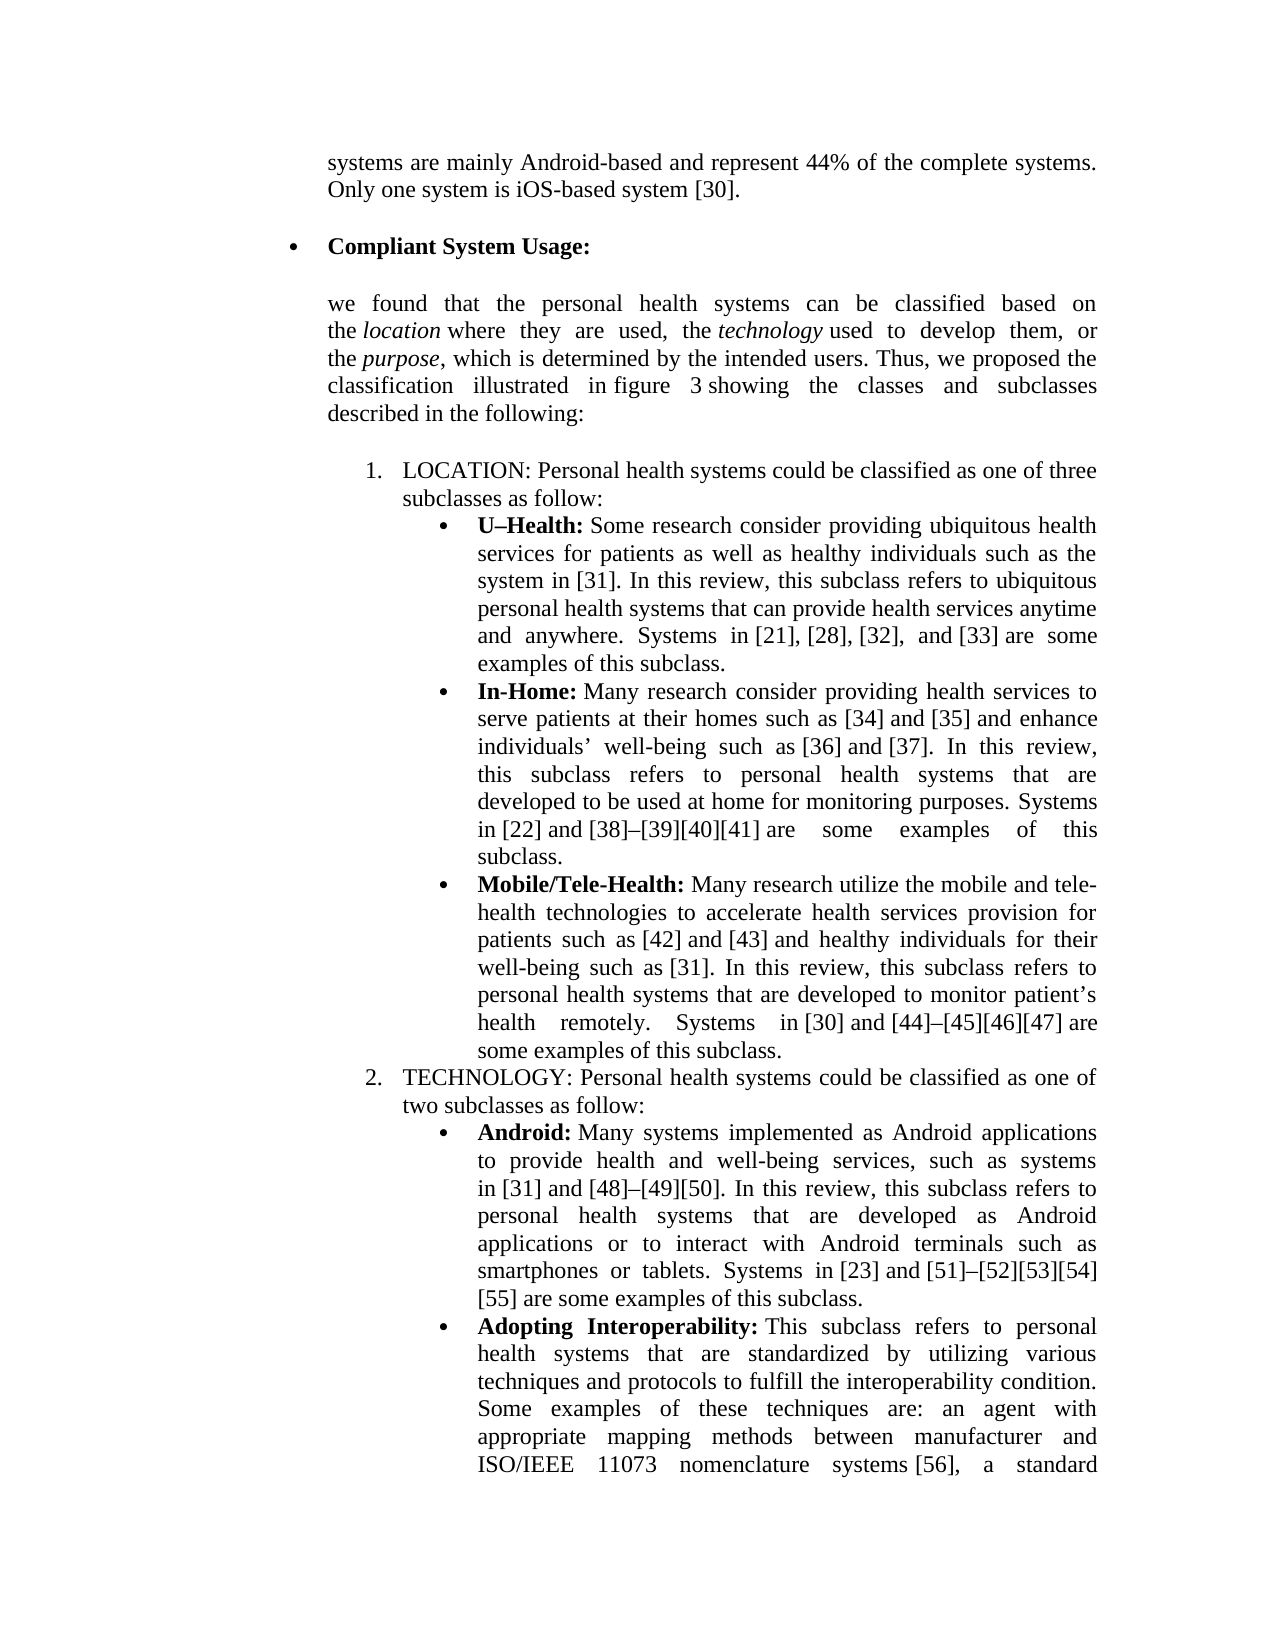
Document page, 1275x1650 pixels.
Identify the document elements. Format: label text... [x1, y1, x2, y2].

list Mobile/Tele-Health: Many research utilize the mobile and tele-health technologies to accelerate health services provision for patients such as [42] and [43] and healthy individuals for their well-being such as [31]. In this review, this subclass refers to personal health systems that are developed to monitor patient’s health remotely. Systems in [30] and [44]–[45][46][47] are some examples of this subclass. [440, 1096, 1098, 1289]
text We found that the majority of existing compliant systems are complete systems (approximately 74%) while the remaining are prototypes (approximately 26%). The first complete compliant system is a patient monitoring system proposed in 2008 [28]. A wearable home health monitoring system proposed in [29] is an example of prototypes. Figure 2 illustrates compliant system types. Mobile systems are mainly Android-based and represent 44% of the complete systems. Only one system is iOS-based system [30]. [327, 148, 1098, 341]
text we found that the personal health systems can be classified based on the location where they are used, the technology used to develop them, or the purpose, which is determined by the intended users. Thus, we proposed the classification illustrated in figure 3 showing the classes and subclasses described in the following: [327, 427, 1098, 565]
list TECHNOLOGY: Personal health systems could be classified as one of two subclasses as follow: [365, 1318, 1098, 1373]
list Compliant System Usage: [290, 370, 1098, 398]
list In-Home: Many research consider providing health services to serve patients at their homes such as [34] and [35] and enhance individuals’ well-being such as [36] and [37]. In this review, this subclass refers to personal health systems that are developed to be used at home for monitoring purposes. Systems in [22] and [38]–[39][40][41] are some examples of this subclass. [440, 873, 1098, 1066]
list LOCATION: Personal health systems could be classified as one of three subclasses as follow: [365, 594, 1098, 649]
list U–Health: Some research consider providing ubiquitous health services for patients as well as healthy individuals such as the system in [31]. In this review, this subclass refers to ubiquitous personal health systems that can provide health services anytime and anywhere. Systems in [21], [28], [32], and [33] are some examples of this subclass. [440, 678, 1098, 844]
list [440, 1402, 1098, 1485]
